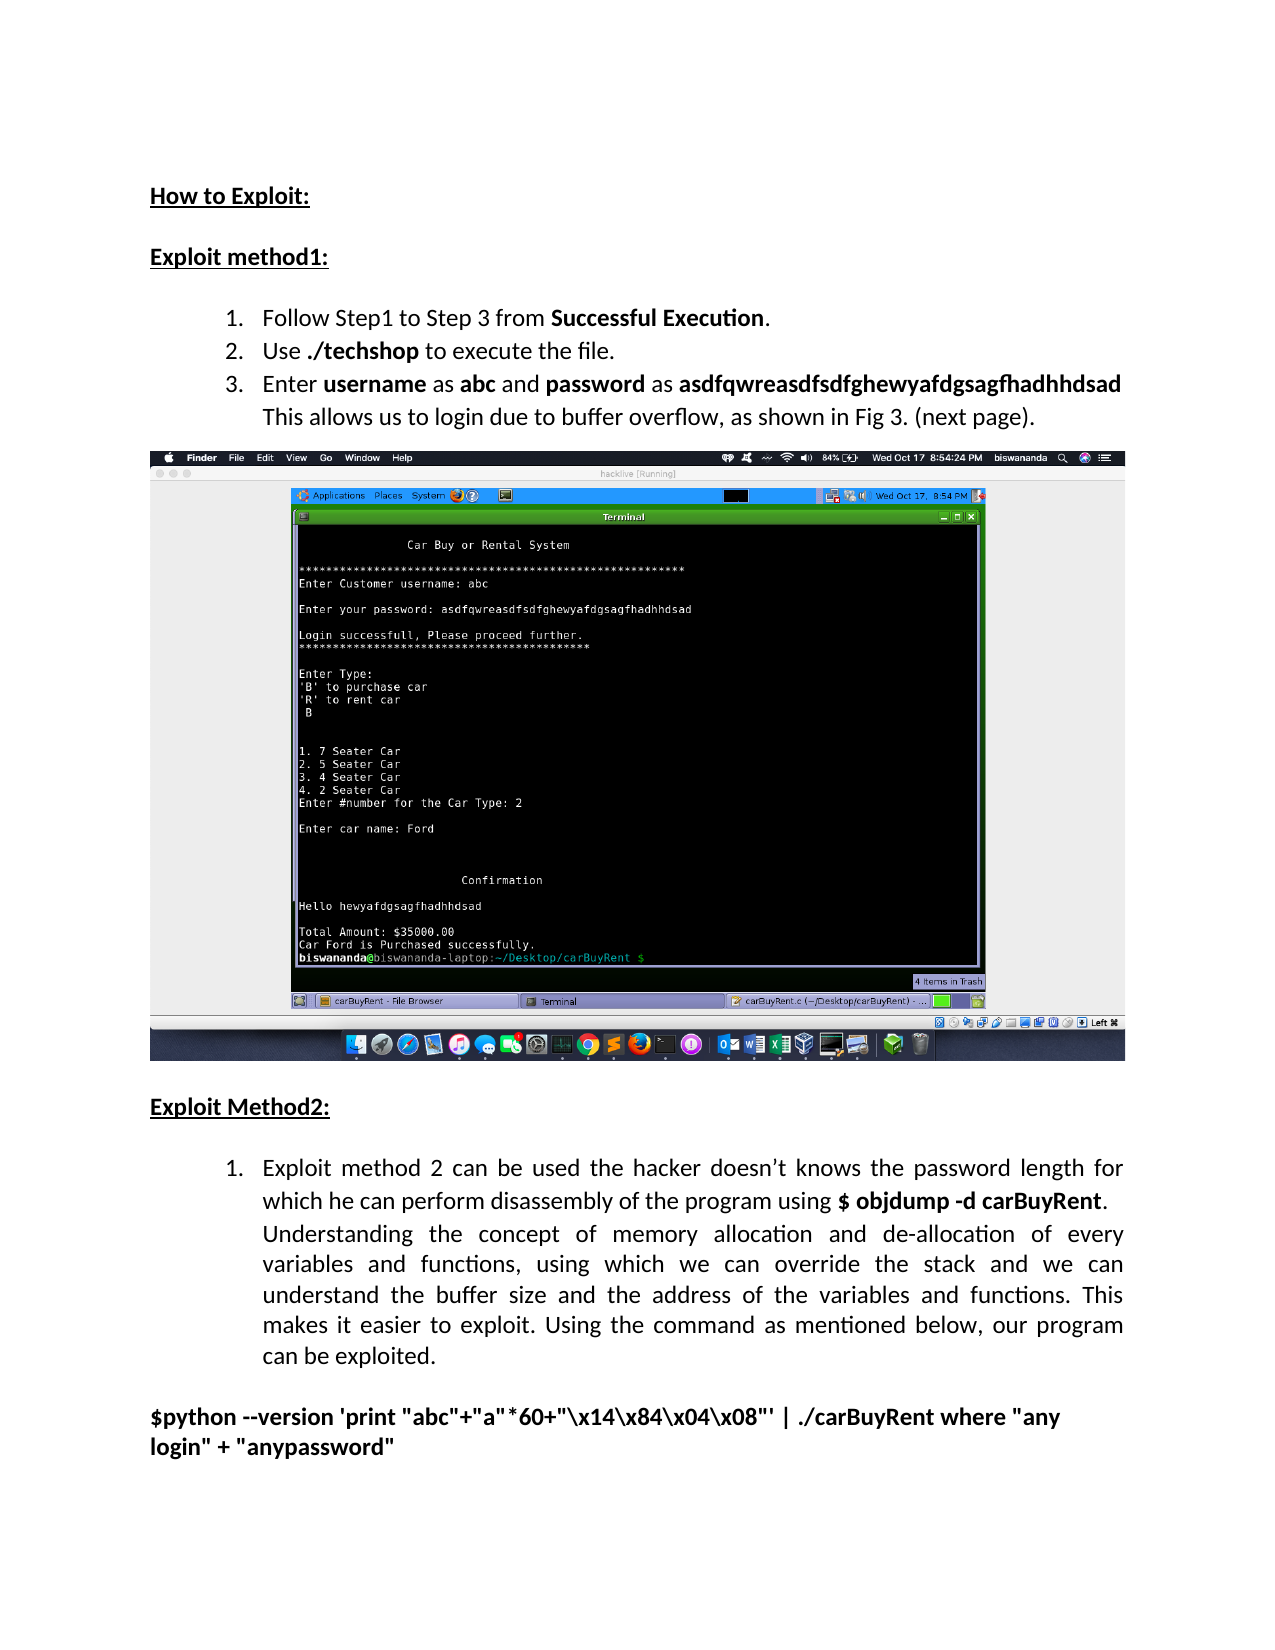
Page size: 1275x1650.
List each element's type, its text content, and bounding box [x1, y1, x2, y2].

list Use ./techshop to execute the file. [225, 336, 1125, 366]
list Enter username as abc and password as asdfqwreasdfsdfghewyafdgsagfhadhhdsad This allows us to login due to buffer overflow, as shown in Fig 3. (next page). [225, 368, 1125, 432]
list Understanding the concept of memory allocation and de-allocation of every variables and functions, using which we can override the stack and we can understand the buffer size and the address of the variables and functions. This makes it easier to exploit. Using the command as mentioned below, our program can be exploited. [262, 1218, 1125, 1370]
text $python --version 'print "abc"+"a"*60+"\x14\x84\x04\x08"' | ./carBuyRent where "any login" + "anypassword" [150, 1401, 1125, 1462]
text Exploit Method2: [150, 1091, 1125, 1121]
list Exploit method 2 can be used the hacker doesn’t knows the password length for which he can perform disassembly of the program using $ objdump -d carBuyRent. [225, 1152, 1125, 1215]
text How to Exploit: [150, 181, 1125, 211]
text Exploit method1: [150, 242, 1125, 272]
list Follow Step1 to Step 3 from Successful Execution. [225, 303, 1125, 333]
picture [150, 451, 1125, 1061]
